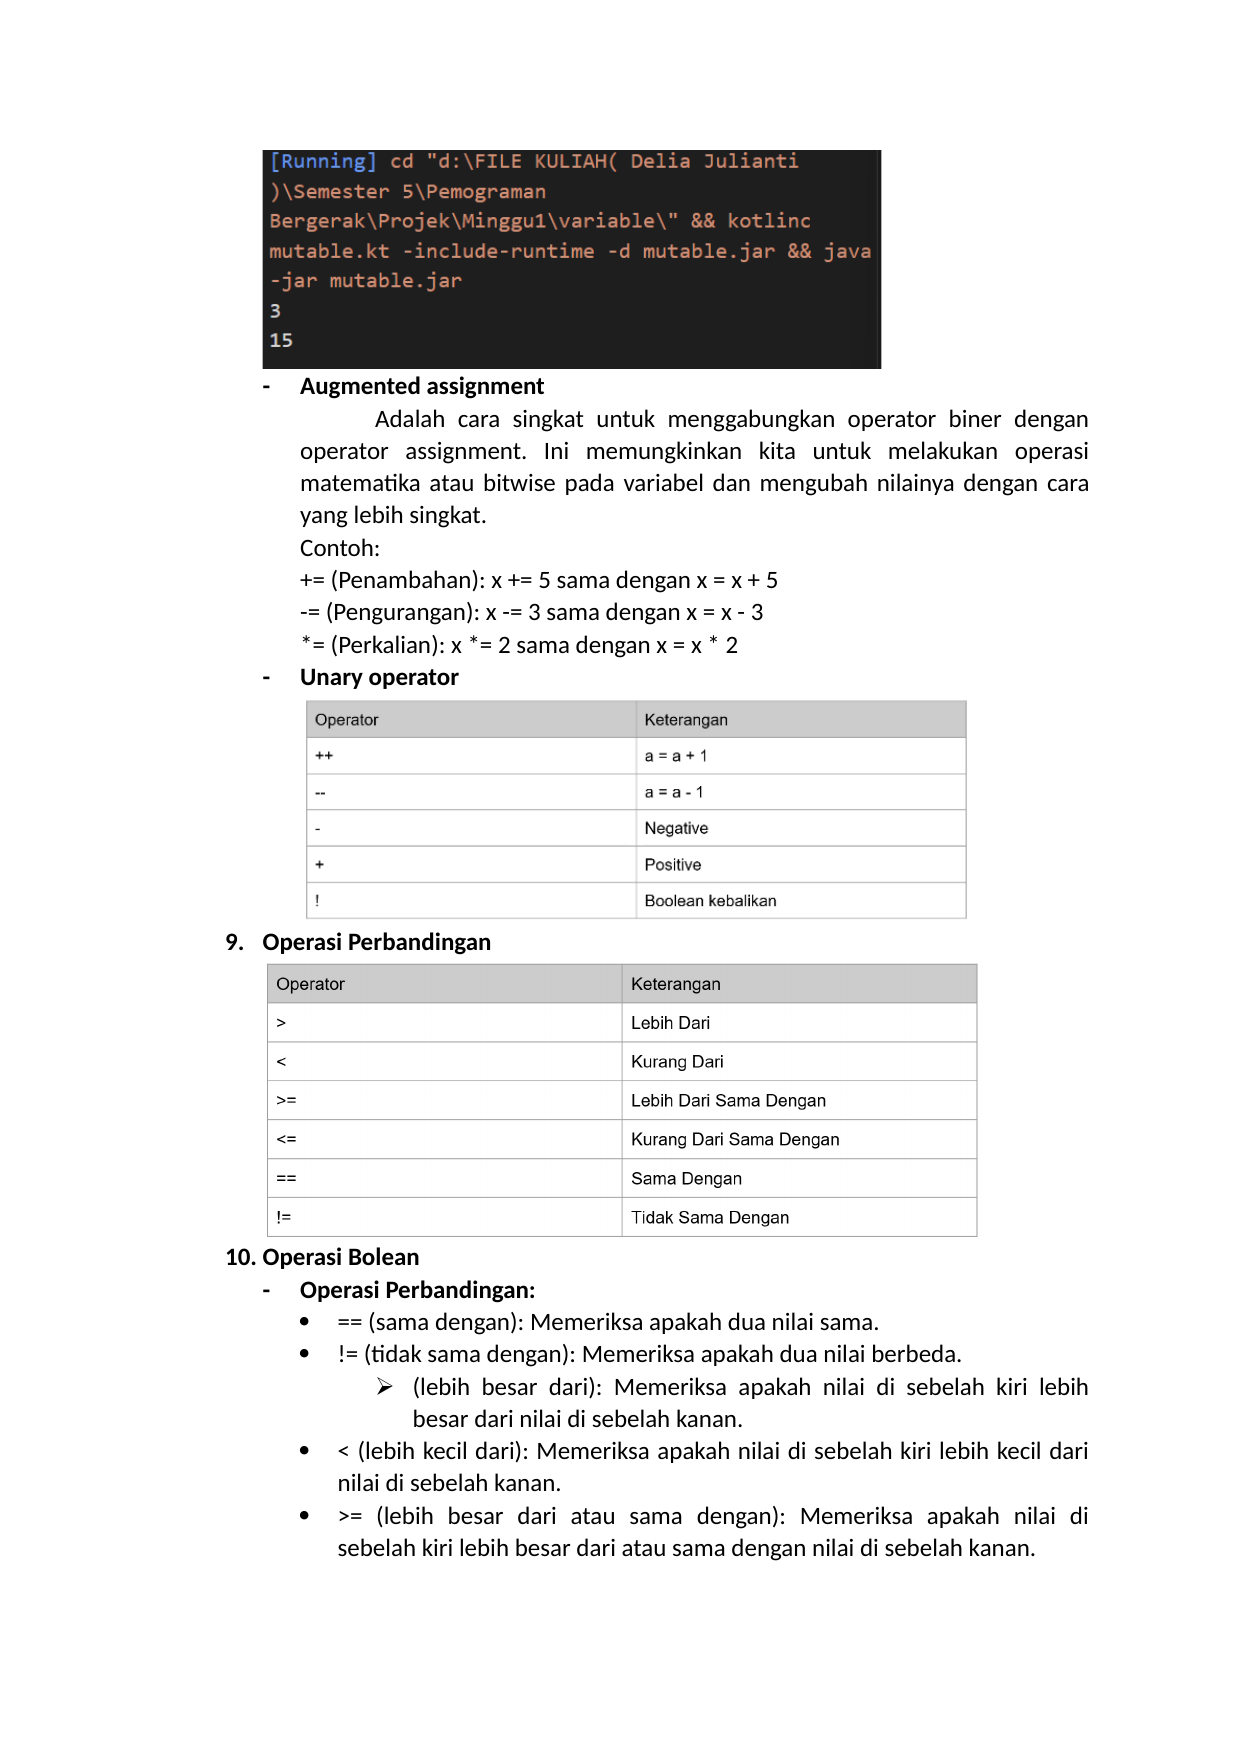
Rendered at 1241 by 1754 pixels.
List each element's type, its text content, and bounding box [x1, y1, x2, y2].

list Operasi Bolean [225, 1241, 1090, 1272]
list *= (Perkalian): x *= 2 sama dengan x = x * 2 [300, 629, 1090, 659]
list Operasi Perbandingan [225, 926, 1090, 957]
picture [300, 693, 974, 925]
list (lebih besar dari): Memeriksa apakah nilai di sebelah kiri lebih besar dari nilai di sebelah kanan. [375, 1371, 1090, 1433]
list < (lebih kecil dari): Memeriksa apakah nilai di sebelah kiri lebih kecil dari nilai di sebelah kanan. [300, 1435, 1090, 1498]
list == (sama dengan): Memeriksa apakah dua nilai sama. [300, 1306, 1090, 1337]
list -= (Pengurangan): x -= 3 sama dengan x = x - 3 [300, 596, 1090, 627]
list Operasi Perbandingan: [262, 1274, 1090, 1304]
list Unary operator [262, 661, 1090, 692]
picture [262, 958, 989, 1240]
picture [262, 150, 882, 369]
list Contoh: [300, 532, 1090, 562]
list += (Penambahan): x += 5 sama dengan x = x + 5 [300, 564, 1090, 595]
list Adalah cara singkat untuk menggabungkan operator biner dengan operator assignment. Ini memungkinkan kita untuk melakukan operasi matematika atau bitwise pada variabel dan mengubah nilainya dengan cara yang lebih singkat. [300, 403, 1090, 530]
list Augmented assignment [262, 370, 1090, 401]
list >= (lebih besar dari atau sama dengan): Memeriksa apakah nilai di sebelah kiri lebih besar dari atau sama dengan nilai di sebelah kanan. [300, 1500, 1090, 1563]
list != (tidak sama dengan): Memeriksa apakah dua nilai berbeda. [300, 1338, 1090, 1369]
